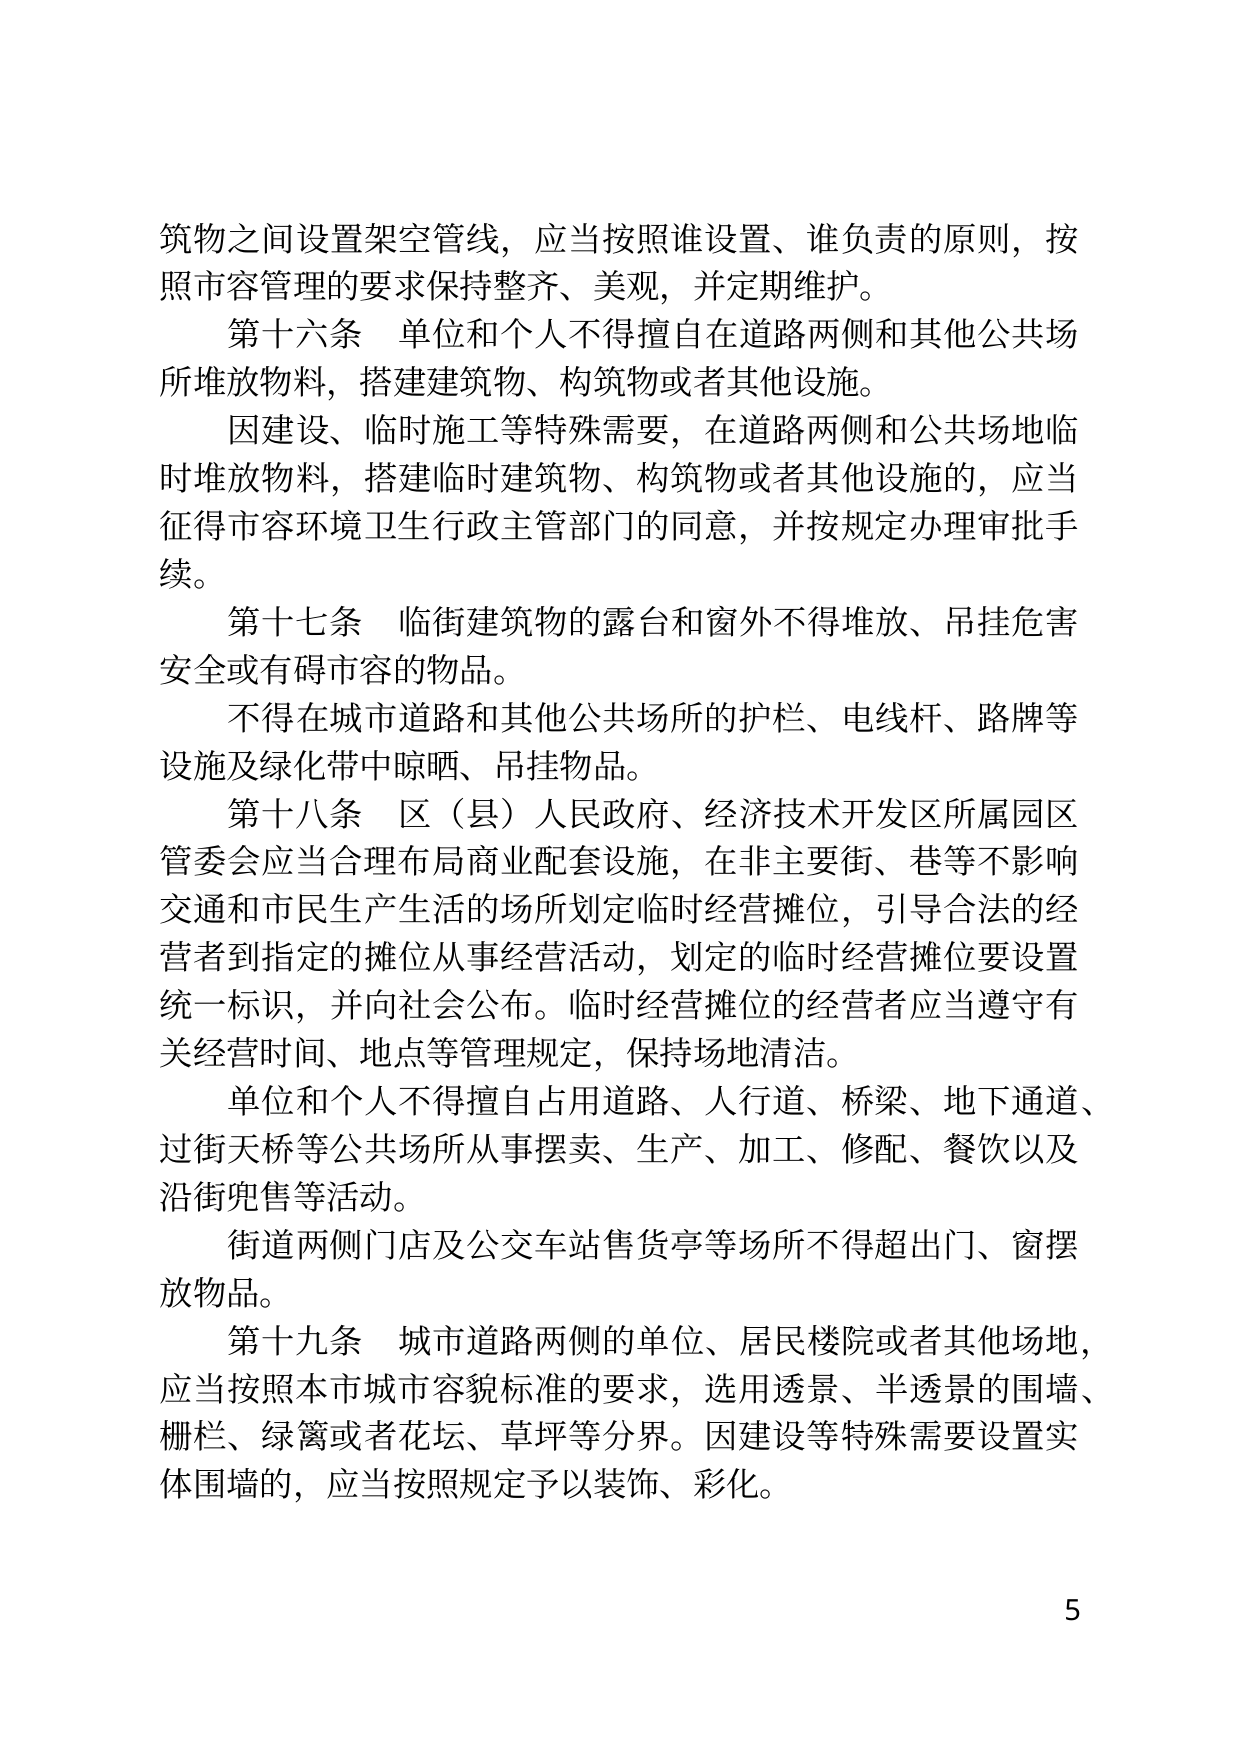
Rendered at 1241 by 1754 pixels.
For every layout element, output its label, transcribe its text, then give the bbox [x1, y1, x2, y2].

text 不得在城市道路和其他公共场所的护栏、电线杆、路牌等设施及绿化带中晾晒、吊挂物品。 [159, 692, 1081, 788]
text 单位和个人不得擅自占用道路、人行道、桥梁、地下通道、过街天桥等公共场所从事摆卖、生产、加工、修配、餐饮以及沿街兜售等活动。 [159, 1075, 1081, 1219]
text 第十七条 临街建筑物的露台和窗外不得堆放、吊挂危害安全或有碍市容的物品。 [159, 596, 1081, 692]
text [159, 213, 1081, 308]
text 第十八条 区（县）人民政府、经济技术开发区所属园区管委会应当合理布局商业配套设施，在非主要街、巷等不影响交通和市民生产生活的场所划定临时经营摊位，引导合法的经营者到指定的摊位从事经营活动，划定的临时经营摊位要设置统一标识，并向社会公布。临时经营摊位的经营者应当遵守有关经营时间、地点等管理规定，保持场地清洁。 [159, 788, 1081, 1075]
text 第十九条 城市道路两侧的单位、居民楼院或者其他场地，应当按照本市城市容貌标准的要求，选用透景、半透景的围墙、栅栏、绿篱或者花坛、草坪等分界。因建设等特殊需要设置实体围墙的，应当按照规定予以装饰、彩化。 [159, 1315, 1081, 1506]
text 因建设、临时施工等特殊需要，在道路两侧和公共场地临时堆放物料，搭建临时建筑物、构筑物或者其他设施的，应当征得市容环境卫生行政主管部门的同意，并按规定办理审批手续。 [159, 404, 1081, 596]
text 第十六条 单位和个人不得擅自在道路两侧和其他公共场所堆放物料，搭建建筑物、构筑物或者其他设施。 [159, 308, 1081, 404]
text 街道两侧门店及公交车站售货亭等场所不得超出门、窗摆放物品。 [159, 1219, 1081, 1315]
